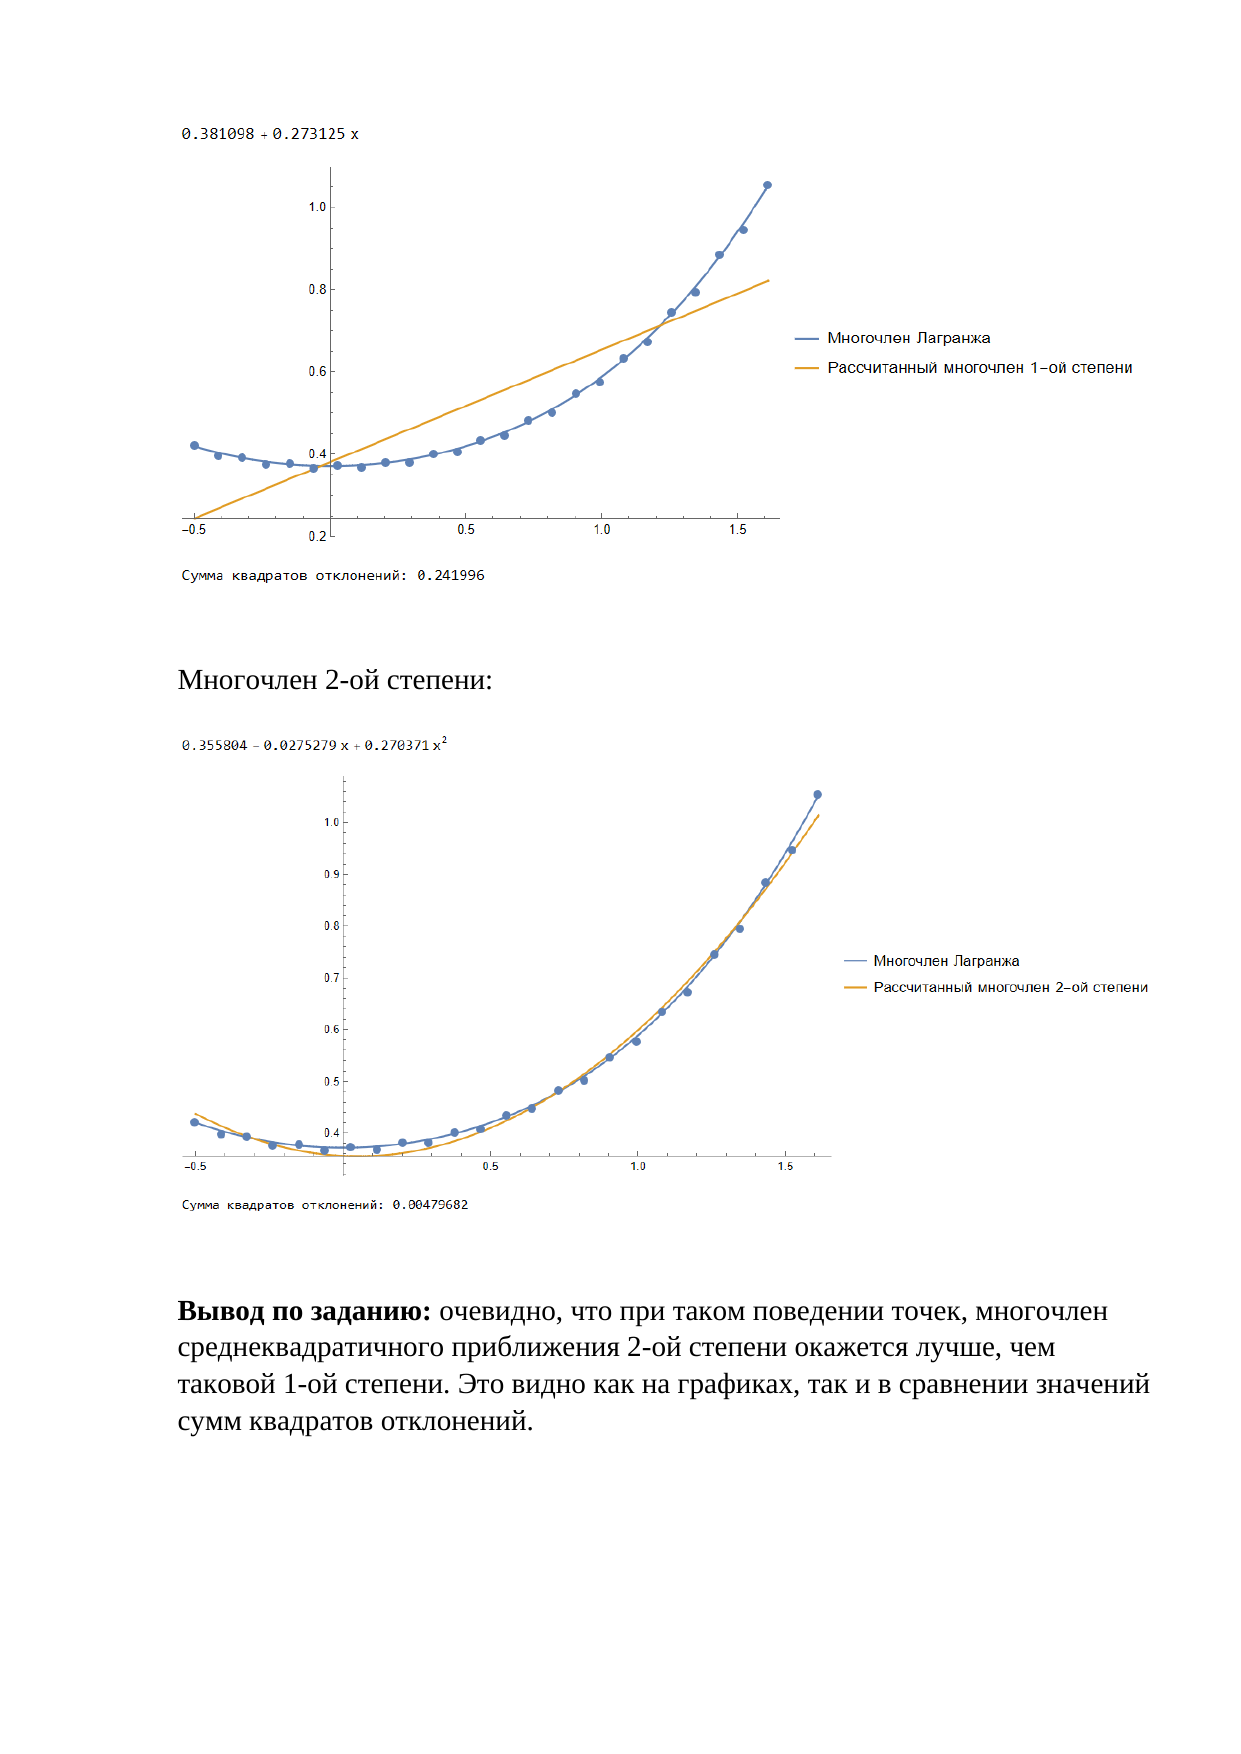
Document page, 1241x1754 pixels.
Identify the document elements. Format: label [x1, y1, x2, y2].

picture [177, 735, 1153, 1216]
picture [177, 118, 1151, 586]
text [176, 118, 1152, 1621]
